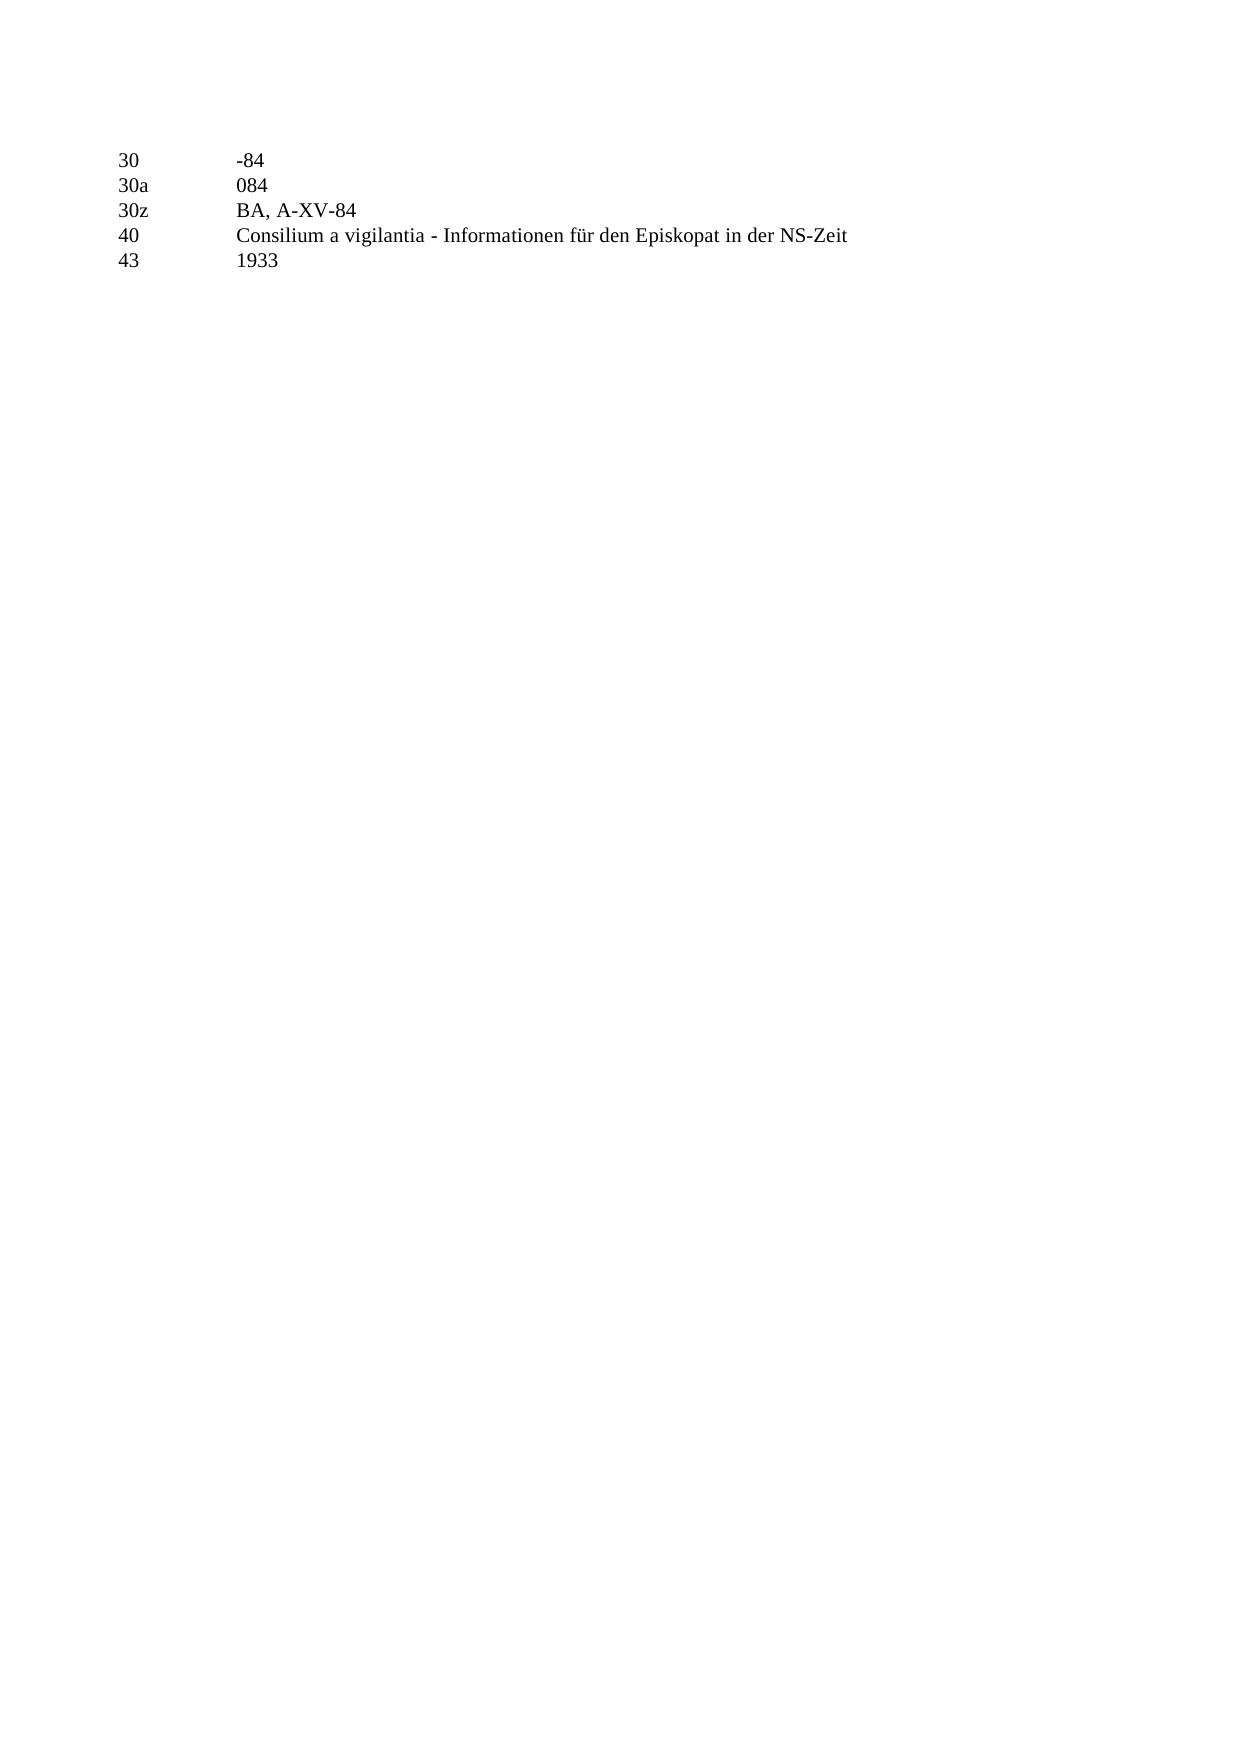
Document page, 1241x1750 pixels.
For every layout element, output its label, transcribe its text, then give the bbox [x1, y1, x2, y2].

text 30z BA, A-XV-84 [118, 198, 1092, 223]
text 30 -84 [118, 148, 1092, 173]
text 40 t[Consilium a vigilantia]t - Informationen für den Episkopat in der NS-Zeit [118, 223, 1092, 248]
text 43 1933 [118, 248, 1092, 273]
text 30a 084 [118, 173, 1092, 198]
